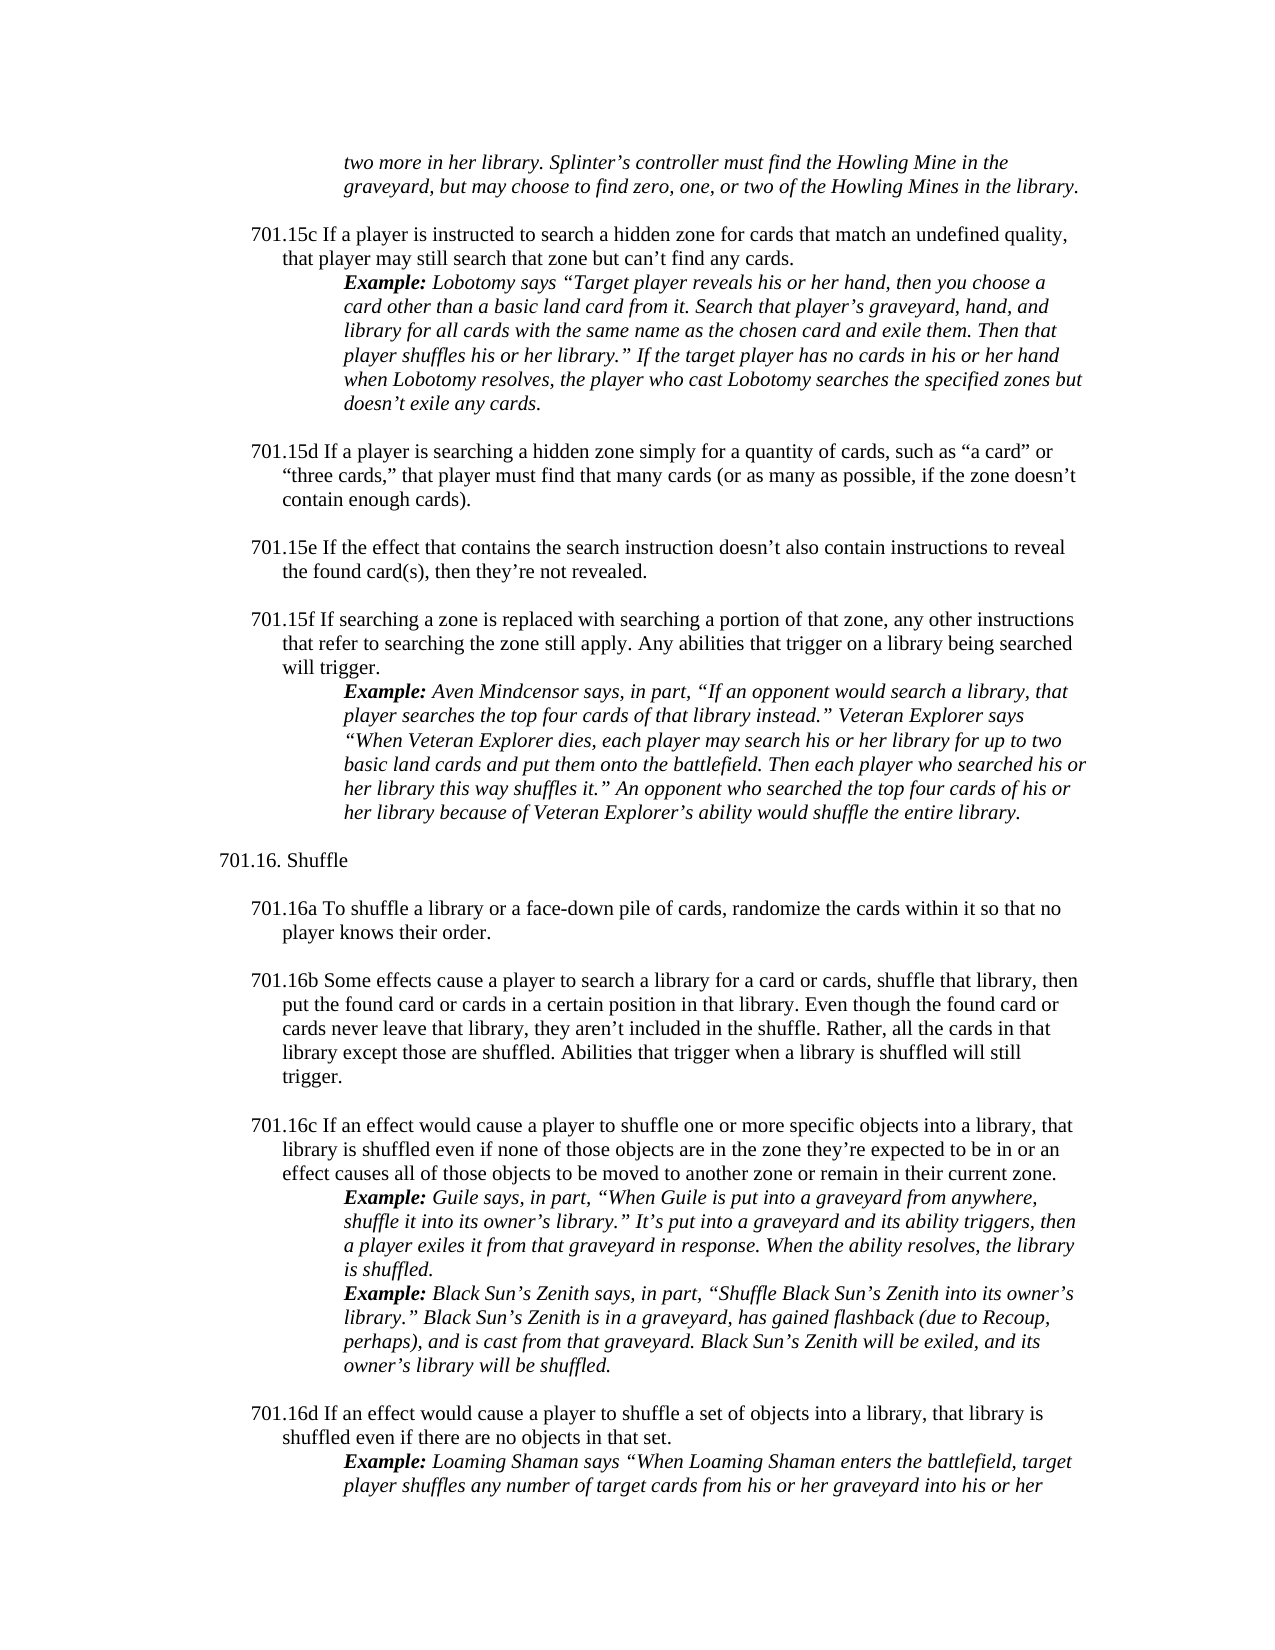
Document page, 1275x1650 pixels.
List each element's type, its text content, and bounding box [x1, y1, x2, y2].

text 701.16d If an effect would cause a player to shuffle a set of objects into a library, that library is shuffled even if there are no objects in that set. [251, 1401, 1087, 1449]
text 701.16b Some effects cause a player to search a library for a card or cards, shuffle that library, then put the found card or cards in a certain position in that library. Even though the found card or cards never leave that library, they aren’t included in the shuffle. Rather, all the cards in that library except those are shuffled. Abilities that trigger when a library is shuffled will still trigger. [251, 968, 1087, 1088]
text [343, 1449, 1087, 1497]
text 701.15f If searching a zone is replaced with searching a portion of that zone, any other instructions that refer to searching the zone still apply. Any abilities that trigger on a library being searched will trigger. [251, 607, 1087, 679]
text 701.16a To shuffle a library or a face-down pile of cards, randomize the cards within it so that no player knows their order. [251, 896, 1087, 944]
text Example: Guile says, in part, “When Guile is put into a graveyard from anywhere, shuffle it into its owner’s library.” It’s put into a graveyard and its ability triggers, then a player exiles it from that graveyard in response. When the ability resolves, the library is shuffled. [343, 1185, 1087, 1281]
text 701.16. Shuffle [219, 848, 1087, 872]
text 701.16c If an effect would cause a player to shuffle one or more specific objects into a library, that library is shuffled even if none of those objects are in the zone they’re expected to be in or an effect causes all of those objects to be moved to another zone or remain in their current zone. [251, 1112, 1087, 1185]
text Example: Aven Mindcensor says, in part, “If an opponent would search a library, that player searches the top four cards of that library instead.” Veteran Explorer says “When Veteran Explorer dies, each player may search his or her library for up to two basic land cards and put them onto the battlefield. Then each player who searched his or her library this way shuffles it.” An opponent who searched the top four cards of his or her library because of Veteran Explorer’s ability would shuffle the entire library. [343, 679, 1087, 824]
text Example: Black Sun’s Zenith says, in part, “Shuffle Black Sun’s Zenith into its owner’s library.” Black Sun’s Zenith is in a graveyard, has gained flashback (due to Recoup, perhaps), and is cast from that graveyard. Black Sun’s Zenith will be exiled, and its owner’s library will be shuffled. [343, 1281, 1087, 1377]
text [343, 150, 1087, 198]
text 701.15c If a player is instructed to search a hidden zone for cards that match an undefined quality, that player may still search that zone but can’t find any cards. [251, 222, 1087, 270]
text 701.15d If a player is searching a hidden zone simply for a quantity of cards, such as “a card” or “three cards,” that player must find that many cards (or as many as possible, if the zone doesn’t contain enough cards). [251, 439, 1087, 511]
text 701.15e If the effect that contains the search instruction doesn’t also contain instructions to reveal the found card(s), then they’re not revealed. [251, 535, 1087, 583]
text Example: Lobotomy says “Target player reveals his or her hand, then you choose a card other than a basic land card from it. Search that player’s graveyard, hand, and library for all cards with the same name as the chosen card and exile them. Then that player shuffles his or her library.” If the target player has no cards in his or her hand when Lobotomy resolves, the player who cast Lobotomy searches the specified zones but doesn’t exile any cards. [343, 270, 1087, 415]
